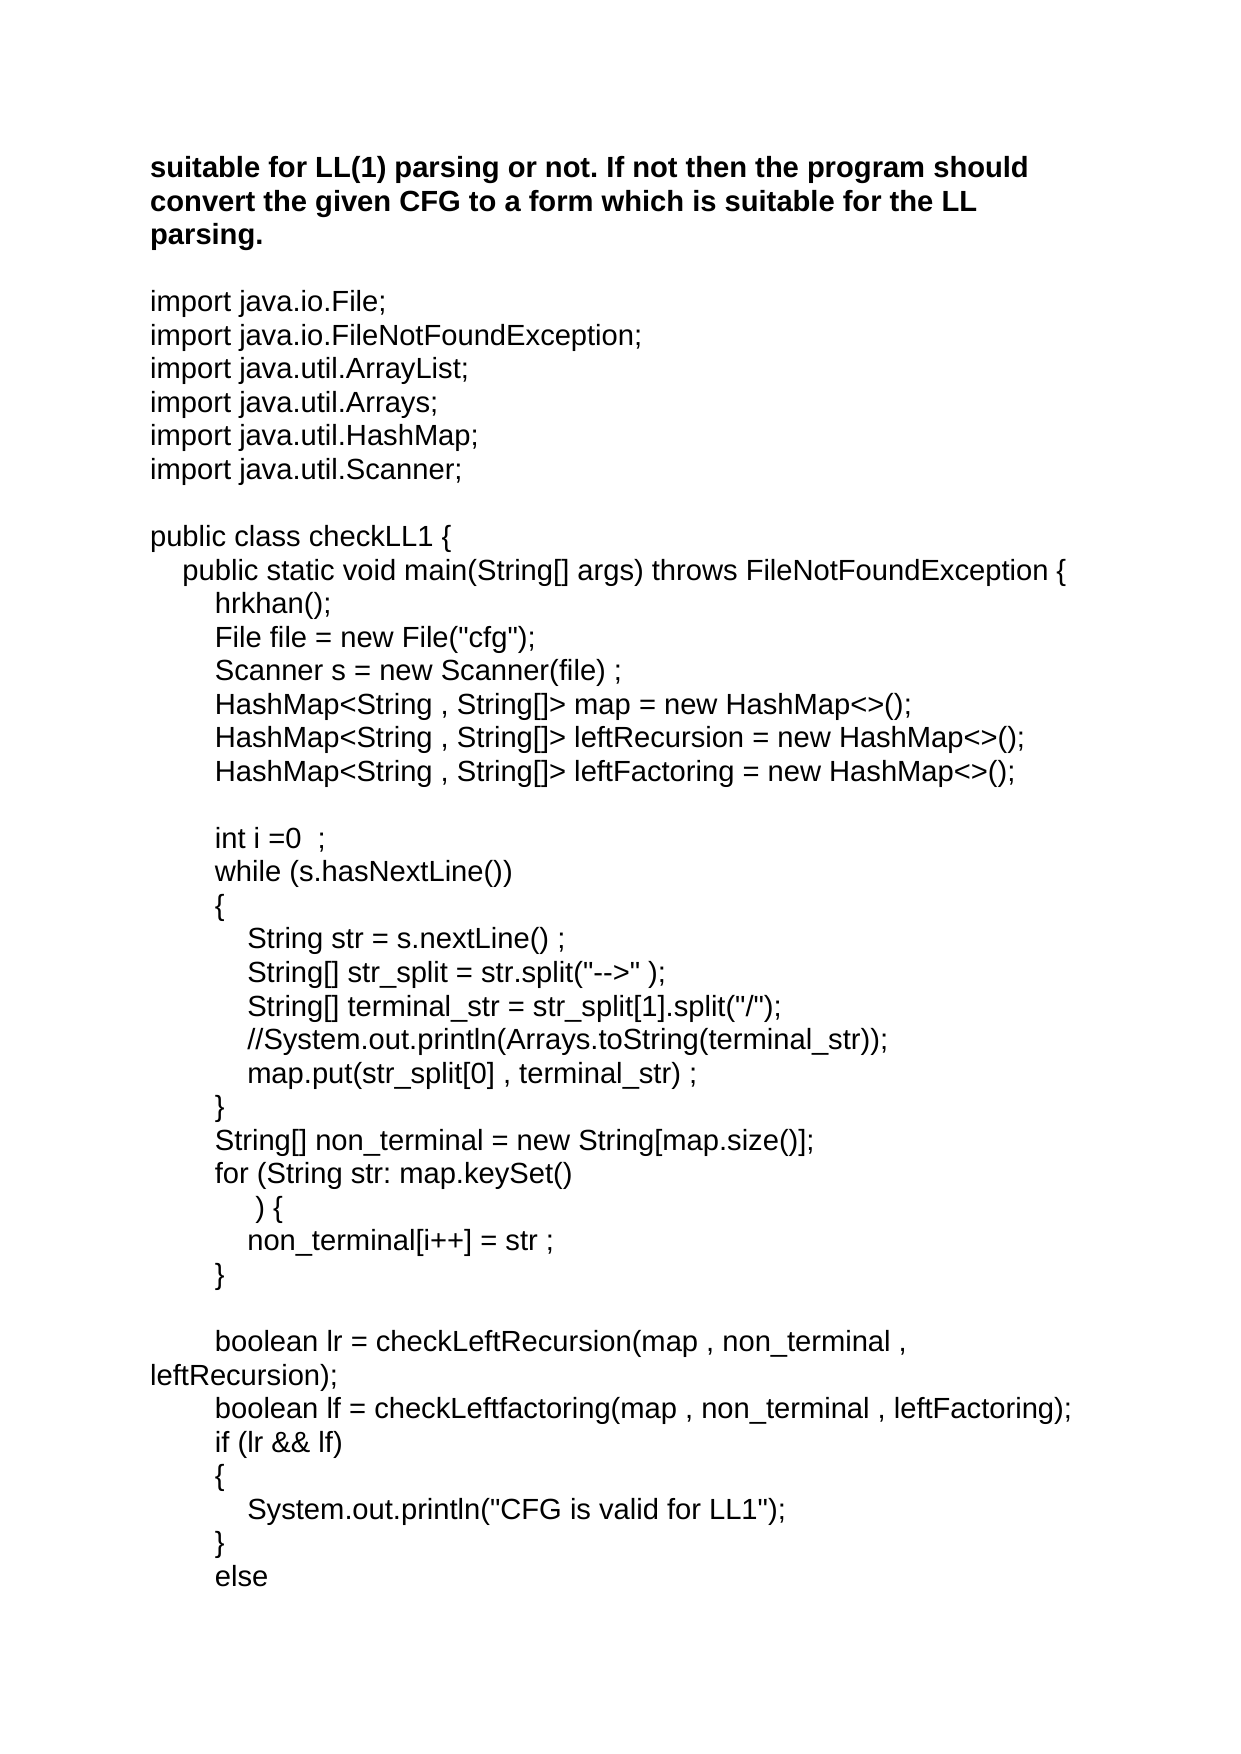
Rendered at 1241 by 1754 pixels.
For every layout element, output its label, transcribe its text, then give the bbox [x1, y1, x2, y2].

text String[] non_terminal = new String[map.size()]; [150, 1123, 1090, 1156]
text String[] str_split = str.split("-->" ); [150, 955, 1090, 988]
text else [150, 1559, 1090, 1592]
text non_terminal[i++] = str ; [150, 1223, 1090, 1257]
text String[] terminal_str = str_split[1].split("/"); [150, 988, 1090, 1022]
text for (String str: map.keySet() [150, 1156, 1090, 1190]
text boolean lr = checkLeftRecursion(map , non_terminal , leftRecursion); [150, 1324, 1090, 1391]
text import java.io.File; [150, 284, 1090, 318]
text import java.util.ArrayList; [150, 351, 1090, 385]
text import java.util.HashMap; [150, 418, 1090, 452]
text boolean lf = checkLeftfactoring(map , non_terminal , leftFactoring); [150, 1391, 1090, 1424]
text import java.util.Arrays; [150, 385, 1090, 418]
text import java.util.Scanner; [150, 452, 1090, 485]
text int i =0 ; [150, 821, 1090, 854]
text map.put(str_split[0] , terminal_str) ; [150, 1056, 1090, 1089]
text System.out.println("CFG is valid for LL1"); [150, 1492, 1090, 1525]
text while (s.hasNextLine()) [150, 854, 1090, 888]
text { [150, 1458, 1090, 1492]
text //System.out.println(Arrays.toString(terminal_str)); [150, 1022, 1090, 1056]
text { [150, 888, 1090, 921]
text String str = s.nextLine() ; [150, 921, 1090, 955]
text Scanner s = new Scanner(file) ; [150, 653, 1090, 687]
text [150, 150, 1090, 251]
text hrkhan(); [150, 586, 1090, 619]
text File file = new File("cfg"); [150, 619, 1090, 653]
text HashMap<String , String[]> leftRecursion = new HashMap<>(); [150, 720, 1090, 754]
text HashMap<String , String[]> map = new HashMap<>(); [150, 687, 1090, 720]
text ) { [150, 1190, 1090, 1223]
text import java.io.FileNotFoundException; [150, 318, 1090, 351]
text public static void main(String[] args) throws FileNotFoundException { [150, 552, 1090, 586]
text } [150, 1525, 1090, 1559]
text } [150, 1257, 1090, 1290]
text HashMap<String , String[]> leftFactoring = new HashMap<>(); [150, 754, 1090, 787]
text } [150, 1089, 1090, 1123]
text public class checkLL1 { [150, 519, 1090, 552]
text if (lr && lf) [150, 1424, 1090, 1458]
